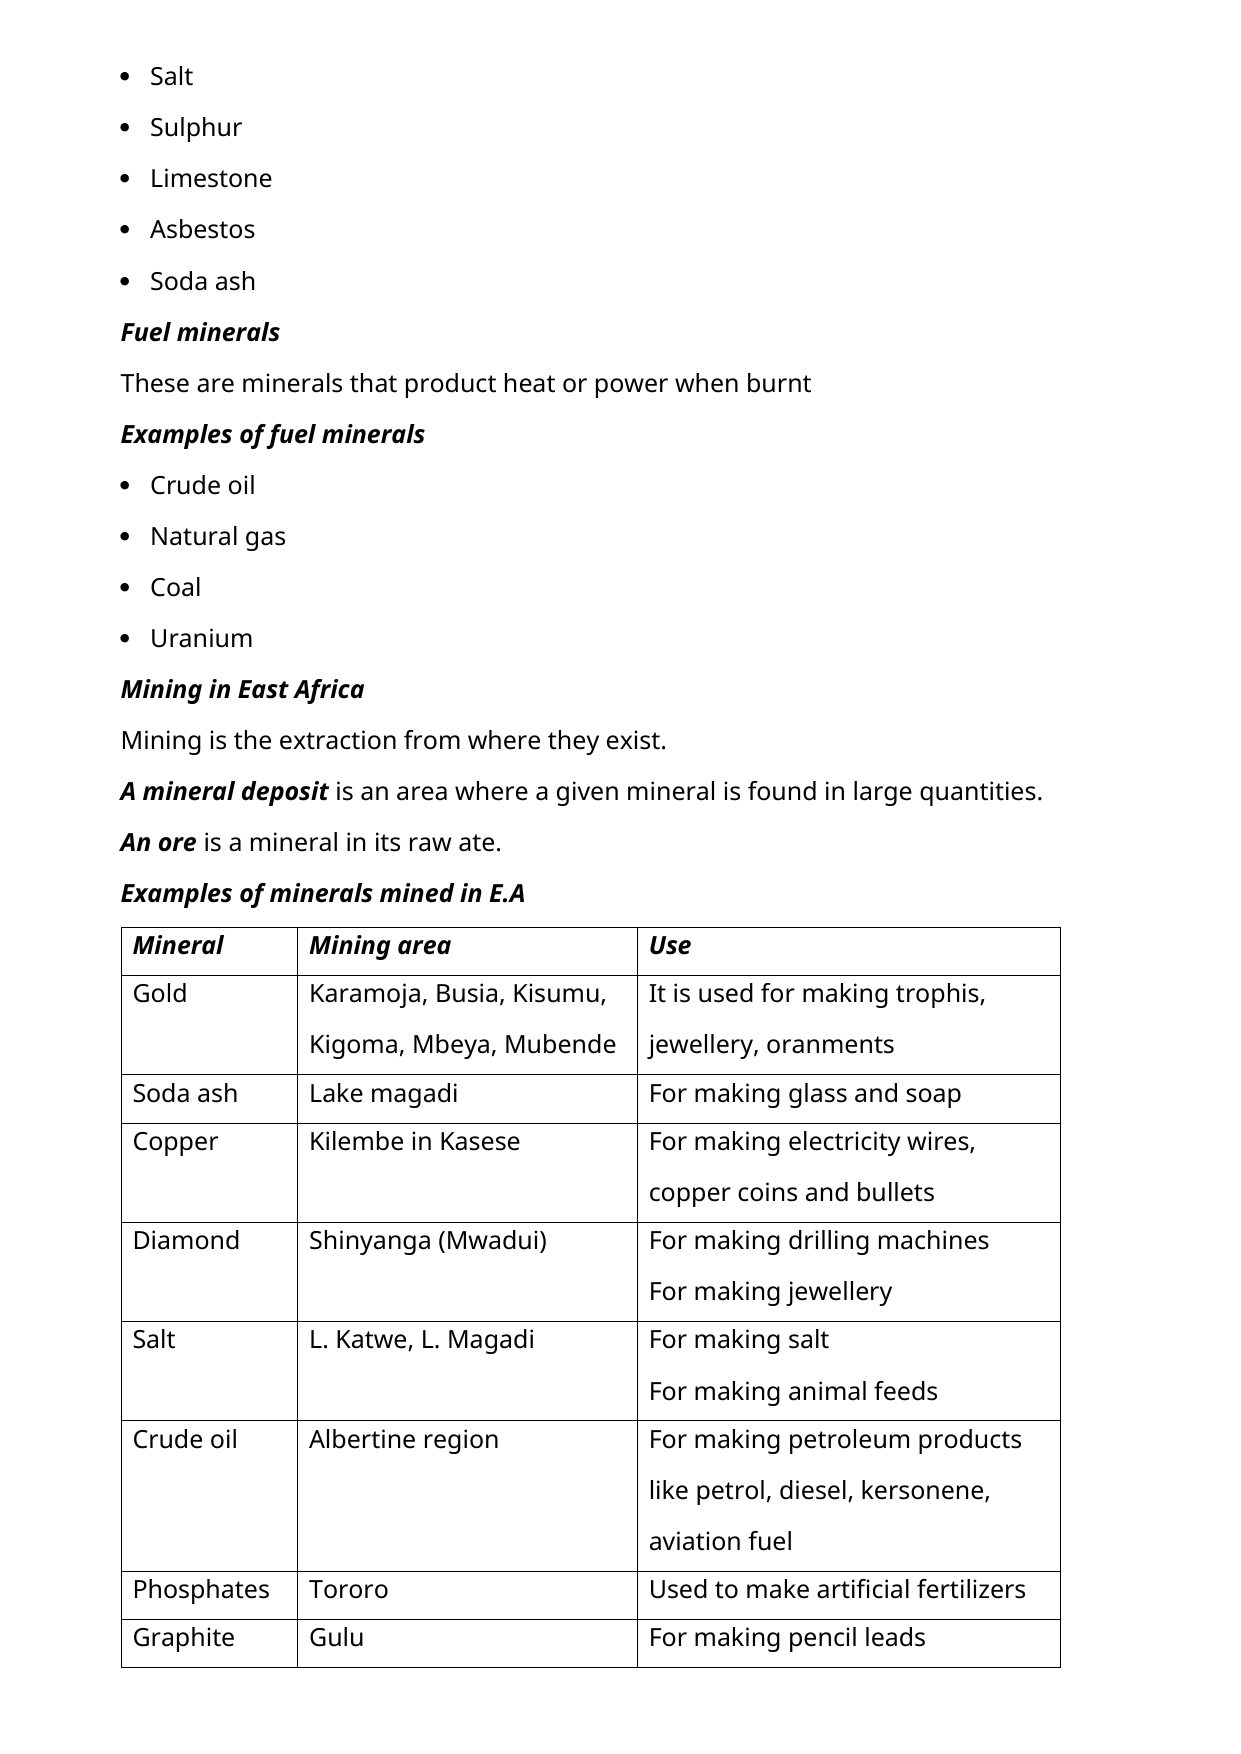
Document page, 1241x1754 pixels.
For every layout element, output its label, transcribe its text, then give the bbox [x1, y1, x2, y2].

list Soda ash [120, 263, 1090, 297]
list Uranium [120, 621, 1090, 654]
list Natural gas [120, 518, 1090, 552]
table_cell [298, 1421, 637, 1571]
text Examples of minerals mined in E.A [120, 876, 1090, 910]
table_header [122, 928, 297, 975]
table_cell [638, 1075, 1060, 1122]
text Mining in East Africa [120, 672, 1090, 706]
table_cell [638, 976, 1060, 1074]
list Coal [120, 569, 1090, 603]
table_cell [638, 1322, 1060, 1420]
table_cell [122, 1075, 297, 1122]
text These are minerals that product heat or power when burnt [120, 365, 1090, 399]
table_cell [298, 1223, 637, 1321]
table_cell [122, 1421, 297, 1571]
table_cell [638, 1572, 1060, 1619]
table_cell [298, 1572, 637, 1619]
text An ore is a mineral in its raw ate. [120, 825, 1090, 859]
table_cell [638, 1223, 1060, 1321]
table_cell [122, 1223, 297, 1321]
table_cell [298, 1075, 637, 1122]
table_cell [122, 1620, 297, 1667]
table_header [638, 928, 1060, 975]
text Mining is the extraction from where they exist. [120, 723, 1090, 757]
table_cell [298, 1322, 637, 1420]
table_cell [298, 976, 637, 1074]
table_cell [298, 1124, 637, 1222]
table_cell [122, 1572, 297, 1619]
list Salt [120, 59, 1090, 93]
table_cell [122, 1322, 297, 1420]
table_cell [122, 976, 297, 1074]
list Crude oil [120, 467, 1090, 501]
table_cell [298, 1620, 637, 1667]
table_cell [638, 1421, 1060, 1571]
list Sulphur [120, 110, 1090, 144]
text A mineral deposit is an area where a given mineral is found in large quantities. [120, 774, 1090, 808]
list Limestone [120, 161, 1090, 195]
list Asbestos [120, 212, 1090, 246]
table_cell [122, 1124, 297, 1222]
text Examples of fuel minerals [120, 416, 1090, 450]
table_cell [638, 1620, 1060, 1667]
text Fuel minerals [120, 314, 1090, 348]
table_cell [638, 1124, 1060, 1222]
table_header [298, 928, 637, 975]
